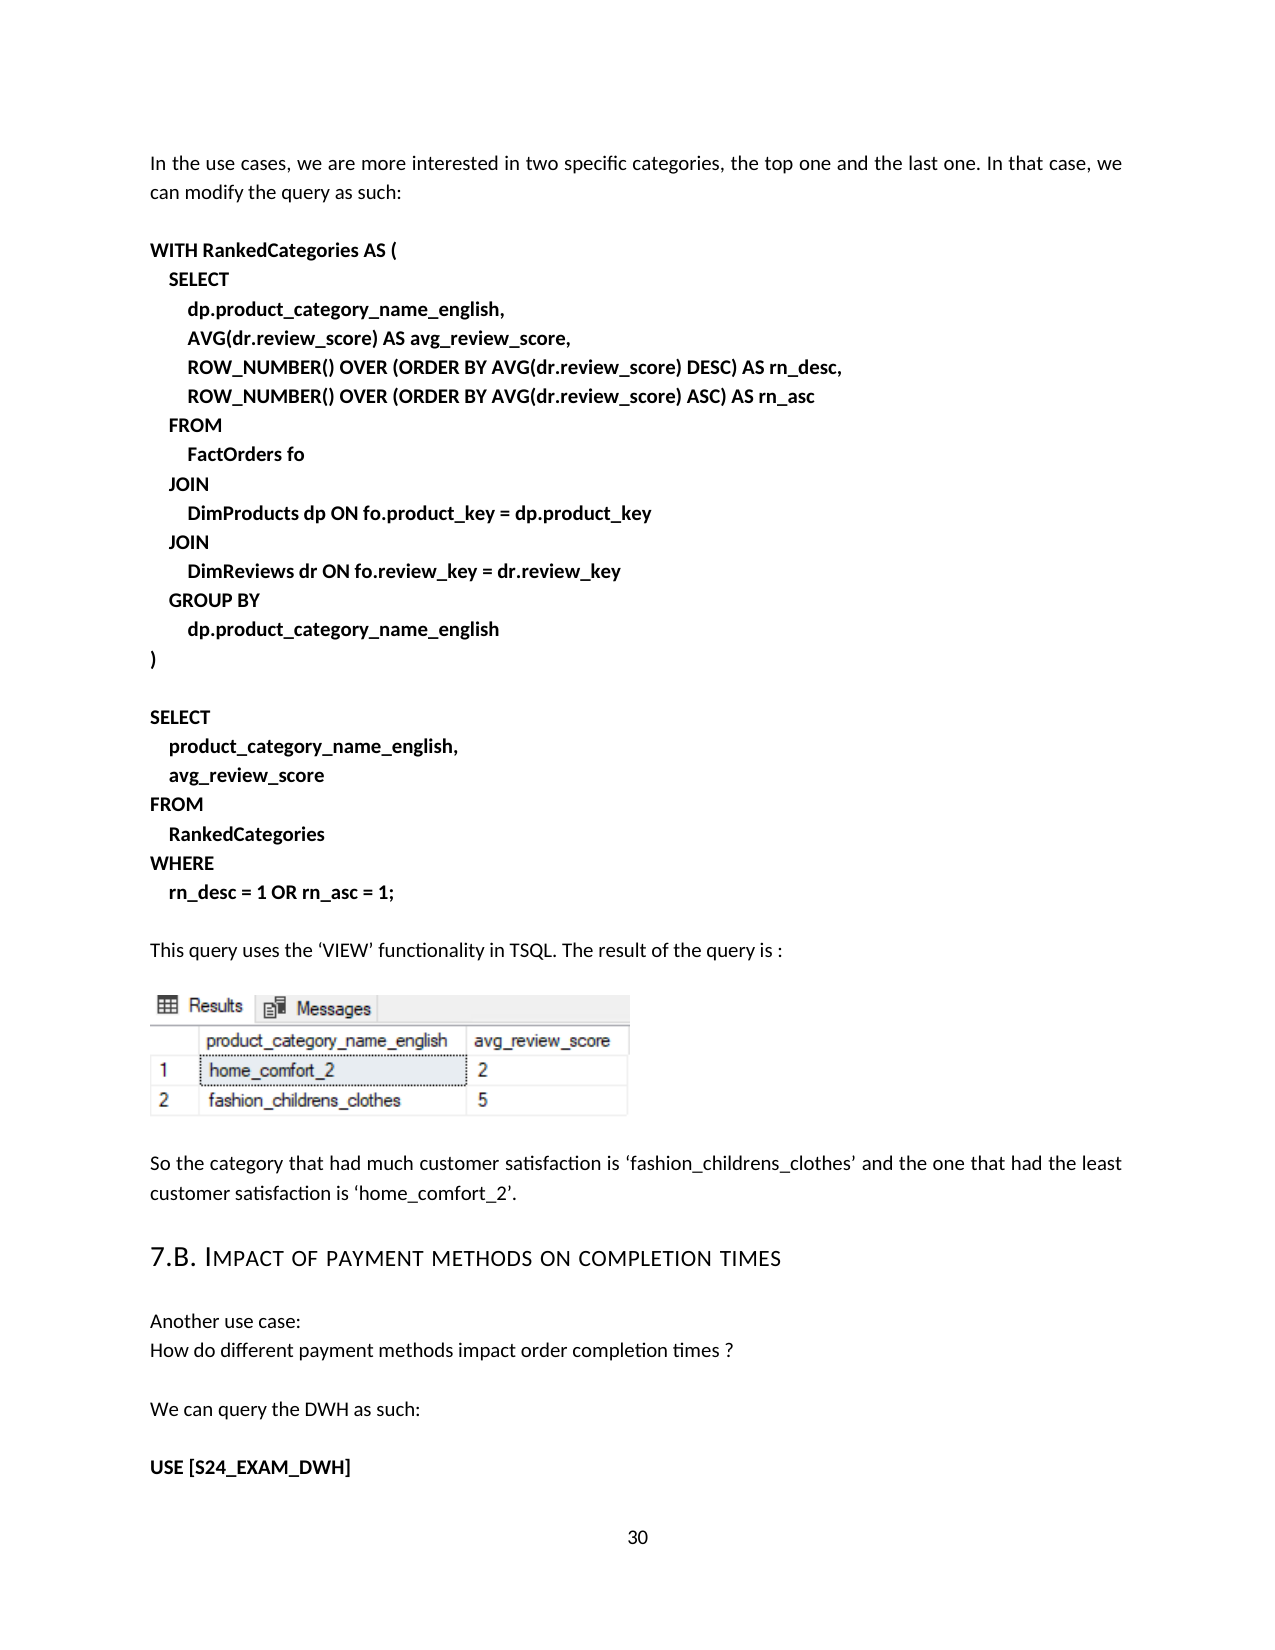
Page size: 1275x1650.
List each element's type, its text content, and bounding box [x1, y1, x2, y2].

text FactOrders fo [150, 442, 1125, 467]
text WHERE [150, 850, 1125, 875]
text This query uses the ‘VIEW’ functionality in TSQL. The result of the query is : [150, 937, 1125, 963]
text ) [150, 646, 1125, 671]
text JOIN [150, 471, 1125, 496]
text dp.product_category_name_english, [150, 296, 1125, 321]
text JOIN [150, 529, 1125, 554]
text FROM [150, 792, 1125, 817]
text WITH RankedCategories AS ( [150, 237, 1125, 263]
text DimProducts dp ON fo.product_key = dp.product_key [150, 500, 1125, 525]
text ROW_NUMBER() OVER (ORDER BY AVG(dr.review_score) ASC) AS rn_asc [150, 383, 1125, 409]
text In the use cases, we are more interested in two specific categories, the top one and the last one. In that case, we can modify the query as such: [150, 150, 1125, 204]
text avg_review_score [150, 762, 1125, 788]
text product_category_name_english, [150, 733, 1125, 759]
text DimReviews dr ON fo.review_key = dr.review_key [150, 558, 1125, 584]
text GROUP BY [150, 587, 1125, 613]
text ROW_NUMBER() OVER (ORDER BY AVG(dr.review_score) DESC) AS rn_desc, [150, 354, 1125, 379]
text How do different payment methods impact order completion times ? [150, 1337, 1125, 1363]
text SELECT [150, 267, 1125, 292]
text SELECT [150, 704, 1125, 729]
text rn_desc = 1 OR rn_asc = 1; [150, 879, 1125, 904]
subtitle 7.B. Impact of payment methods on completion times [150, 1238, 1125, 1274]
text FROM [150, 412, 1125, 438]
picture [150, 995, 630, 1118]
text So the category that had much customer satisfaction is ‘fashion_childrens_clothes’ and the one that had the least customer satisfaction is ‘home_comfort_2’. [150, 1151, 1125, 1205]
text We can query the DWH as such: [150, 1396, 1125, 1421]
text AVG(dr.review_score) AS avg_review_score, [150, 325, 1125, 350]
text Another use case: [150, 1308, 1125, 1334]
text USE [S24_EXAM_DWH] [150, 1454, 1125, 1479]
text RankedCategories [150, 821, 1125, 846]
text dp.product_category_name_english [150, 617, 1125, 642]
